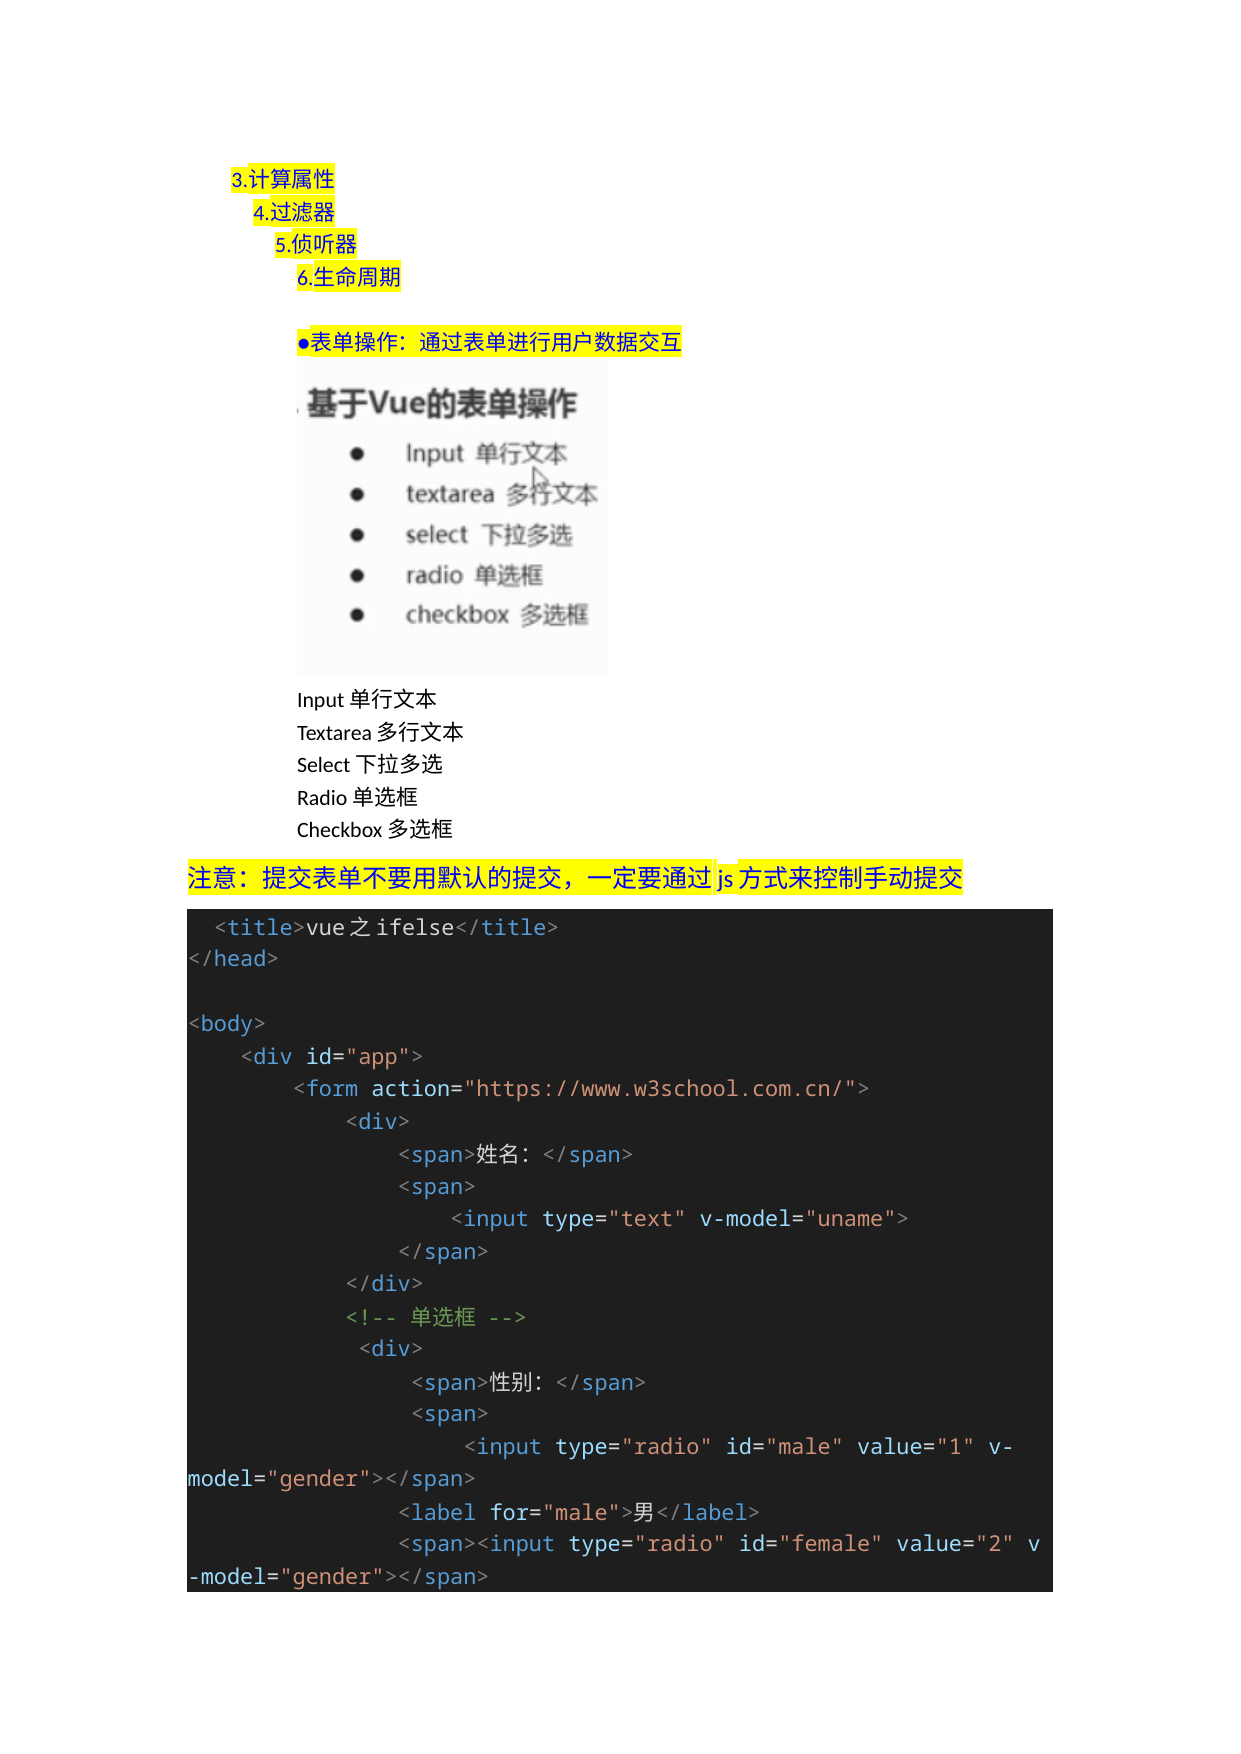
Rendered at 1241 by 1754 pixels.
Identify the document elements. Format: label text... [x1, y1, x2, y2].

text </head> [187, 942, 1053, 974]
list Select 下拉多选 [187, 747, 1053, 779]
list 6.生命周期 [187, 259, 1053, 292]
list 注意：提交表单不要用默认的提交，一定要通过js方式来控制手动提交 [187, 844, 1053, 909]
list 3.计算属性 [187, 162, 1053, 194]
text <form action="https://www.w3school.com.cn/"> [187, 1072, 1053, 1104]
list ●表单操作：通过表单进行用户数据交互 [187, 324, 1053, 357]
text <div> [187, 1332, 1053, 1364]
list Radio 单选框 [187, 779, 1053, 812]
text <input type="text" v-model="uname"> [187, 1202, 1053, 1234]
text <input type="radio" id="male" value="1" v-model="gender"></span> [187, 1429, 1053, 1494]
text </span> [187, 1234, 1053, 1267]
text <span><input type="radio" id="female" value="2" v-model="gender"></span> [187, 1527, 1053, 1592]
text <span> [187, 1169, 1053, 1202]
list 5.侦听器 [187, 227, 1053, 259]
text <!-- 单选框 --> [187, 1299, 1053, 1332]
text <body> [187, 1007, 1053, 1039]
list Textarea多行文本 [187, 714, 1053, 747]
list Input 单行文本 [187, 682, 1053, 714]
text <span>姓名：</span> [542, 1137, 1053, 1169]
text <title>vue之ifelse</title> [187, 909, 1053, 942]
text </div> [187, 1267, 1053, 1299]
text <div> [187, 1104, 1053, 1137]
text <span> [187, 1397, 1053, 1429]
picture [296, 357, 610, 676]
text <span>性别：</span> [187, 1364, 1053, 1397]
text <label for="male">男</label> [187, 1494, 1053, 1527]
list 4.过滤器 [187, 194, 1053, 227]
list Checkbox 多选框 [187, 812, 1053, 844]
text <div id="app"> [187, 1039, 1053, 1072]
